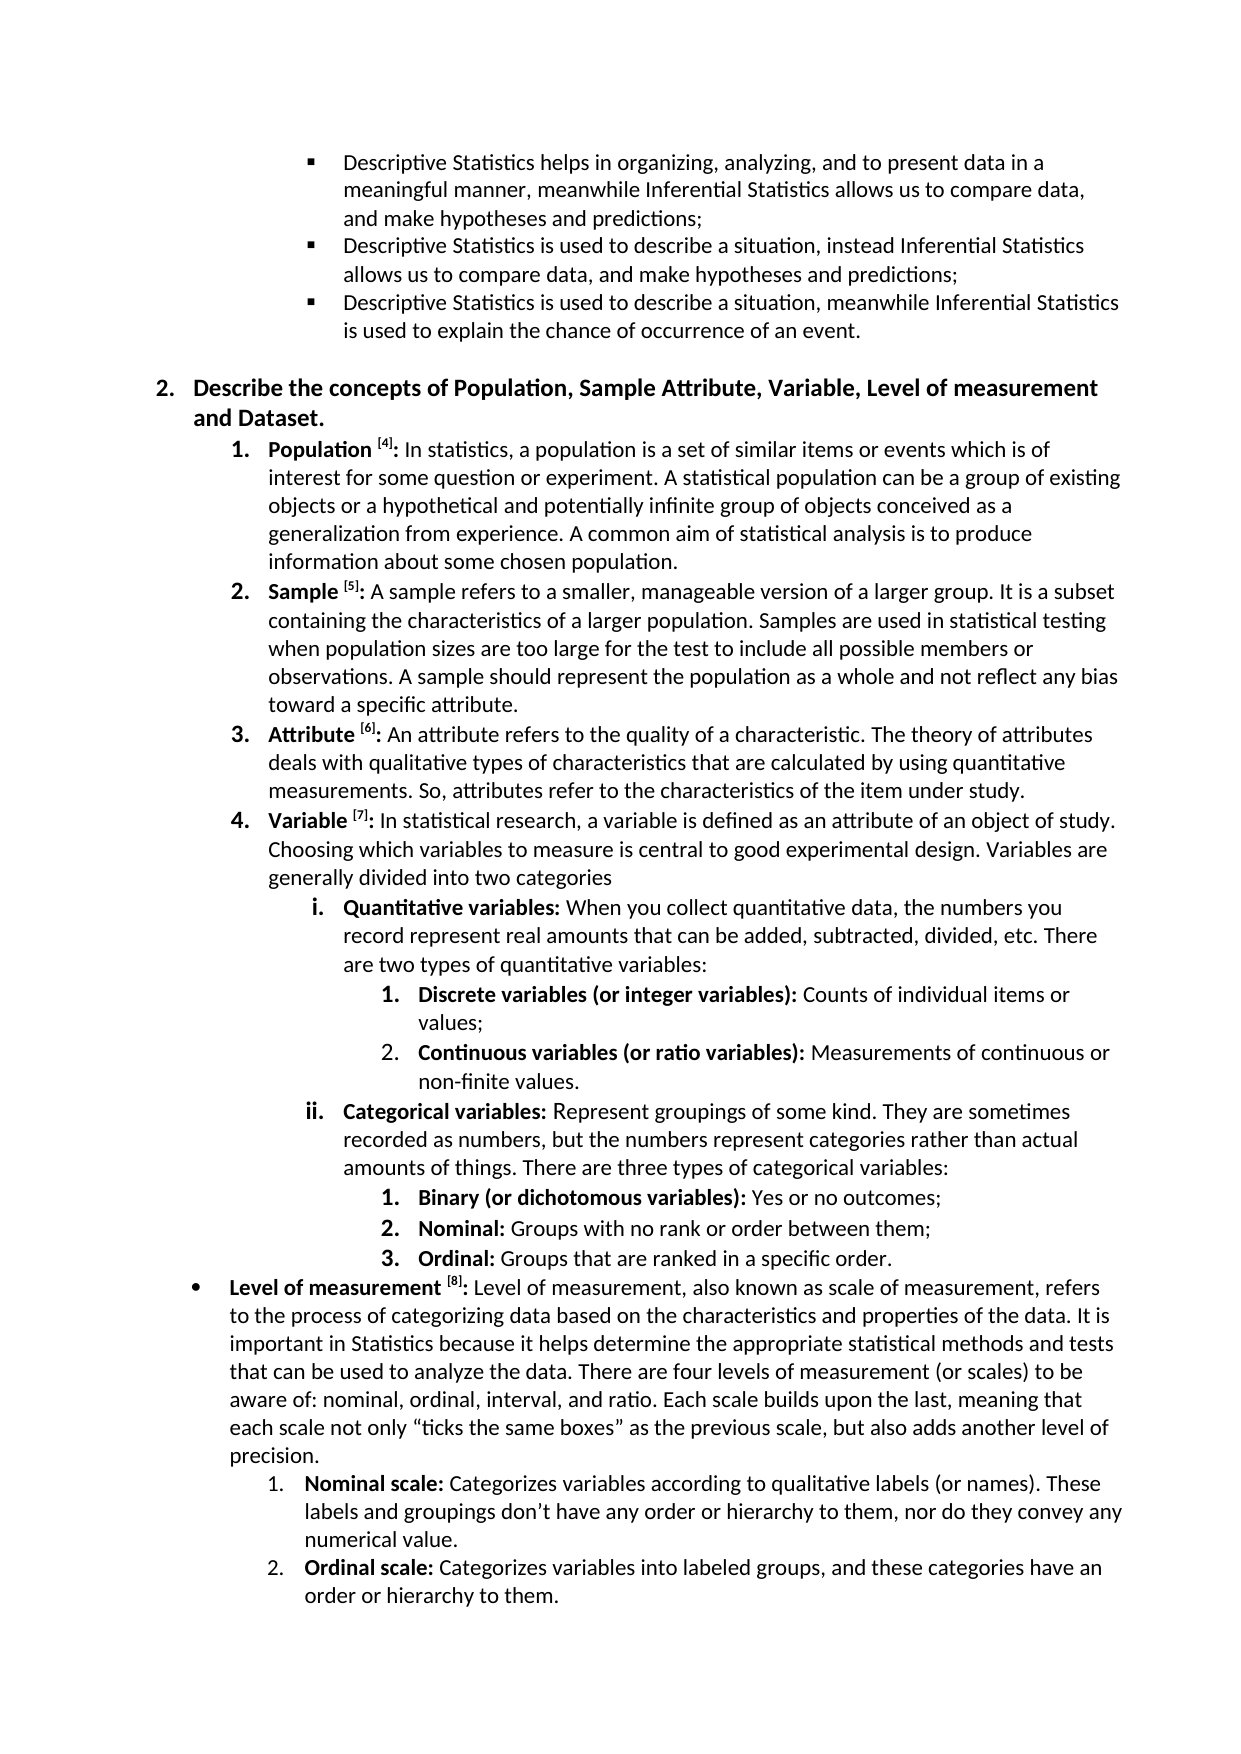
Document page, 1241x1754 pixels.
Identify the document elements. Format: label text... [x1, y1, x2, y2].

list Population [4]: In statistics, a population is a set of similar items or events which is of interest for some question or experiment. A statistical population can be a group of existing objects or a hypothetical and potentially infinite group of objects conceived as a generalization from experience. A common aim of statistical analysis is to produce information about some chosen population. [231, 433, 1122, 575]
list Continuous variables (or ratio variables): Measurements of continuous or non-finite values. [381, 1036, 1122, 1095]
list Level of measurement [8]: Level of measurement, also known as scale of measurement, refers to the process of categorizing data based on the characteristics and properties of the data. It is important in Statistics because it helps determine the appropriate statistical methods and tests that can be used to analyze the data. There are four levels of measurement (or scales) to be aware of: nominal, ordinal, interval, and ratio. Each scale builds upon the last, meaning that each scale not only “ticks the same boxes” as the previous scale, but also adds another level of precision. [192, 1273, 1122, 1469]
list Descriptive Statistics is used to describe a situation, meanwhile Inferential Statistics is used to explain the chance of occurrence of an event. [306, 288, 1122, 344]
list Binary (or dichotomous variables): Yes or no outcomes; [381, 1181, 1122, 1212]
list Ordinal: Groups that are ranked in a specific order. [381, 1242, 1122, 1273]
list Descriptive Statistics helps in organizing, analyzing, and to present data in a meaningful manner, meanwhile Inferential Statistics allows us to compare data, and make hypotheses and predictions; [306, 148, 1122, 232]
list Attribute [6]: An attribute refers to the quality of a characteristic. The theory of attributes deals with qualitative types of characteristics that are calculated by using quantitative measurements. So, attributes refer to the characteristics of the item under study. [231, 718, 1122, 804]
list Descriptive Statistics is used to describe a situation, instead Inferential Statistics allows us to compare data, and make hypotheses and predictions; [306, 232, 1122, 288]
list Sample [5]: A sample refers to a smaller, manageable version of a larger group. It is a subset containing the characteristics of a larger population. Samples are used in statistical testing when population sizes are too large for the test to include all possible members or observations. A sample should represent the population as a whole and not reflect any bias toward a specific attribute. [231, 575, 1122, 718]
list Ordinal scale: Categorizes variables into labeled groups, and these categories have an order or hierarchy to them. [267, 1553, 1122, 1609]
list Quantitative variables: When you collect quantitative data, the numbers you record represent real amounts that can be added, subtracted, divided, etc. There are two types of quantitative variables: [324, 891, 1122, 978]
list Discrete variables (or integer variables): Counts of individual items or values; [381, 978, 1122, 1036]
list Nominal: Groups with no rank or order between them; [381, 1212, 1122, 1242]
list Describe the concepts of Population, Sample Attribute, Variable, Level of measurement and Dataset. [156, 372, 1122, 433]
list Categorical variables: Represent groupings of some kind. They are sometimes recorded as numbers, but the numbers represent categories rather than actual amounts of things. There are three types of categorical variables: [324, 1095, 1122, 1181]
list Nominal scale: Categorizes variables according to qualitative labels (or names). These labels and groupings don’t have any order or hierarchy to them, nor do they convey any numerical value. [267, 1469, 1122, 1553]
list Variable [7]: In statistical research, a variable is defined as an attribute of an object of study. Choosing which variables to measure is central to good experimental design. Variables are generally divided into two categories [231, 804, 1122, 891]
